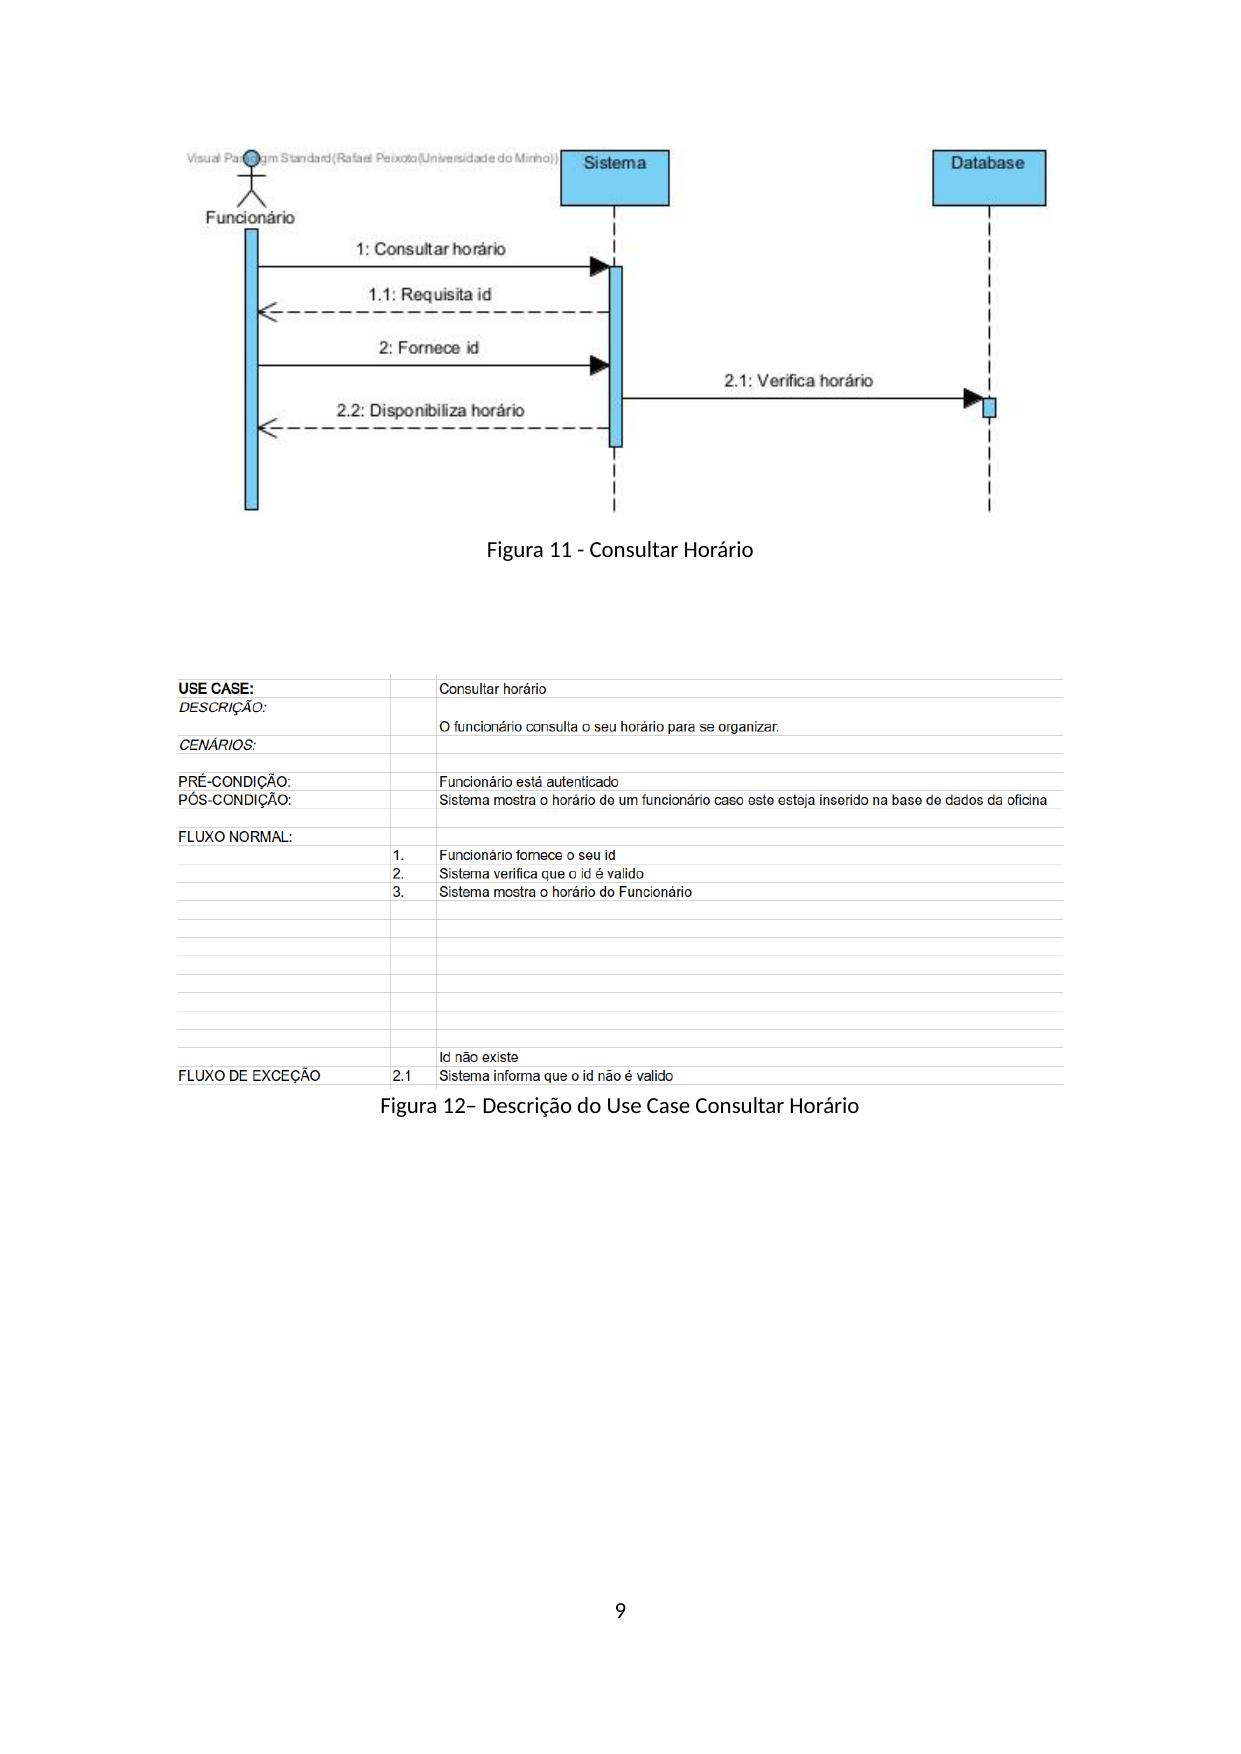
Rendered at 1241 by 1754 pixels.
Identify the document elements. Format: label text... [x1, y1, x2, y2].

picture [177, 675, 1063, 1089]
picture [187, 147, 1053, 517]
text Figura 12– Descrição do Use Case Consultar Horário [177, 1089, 1063, 1119]
text Figura 11 - Consultar Horário [177, 535, 1063, 563]
